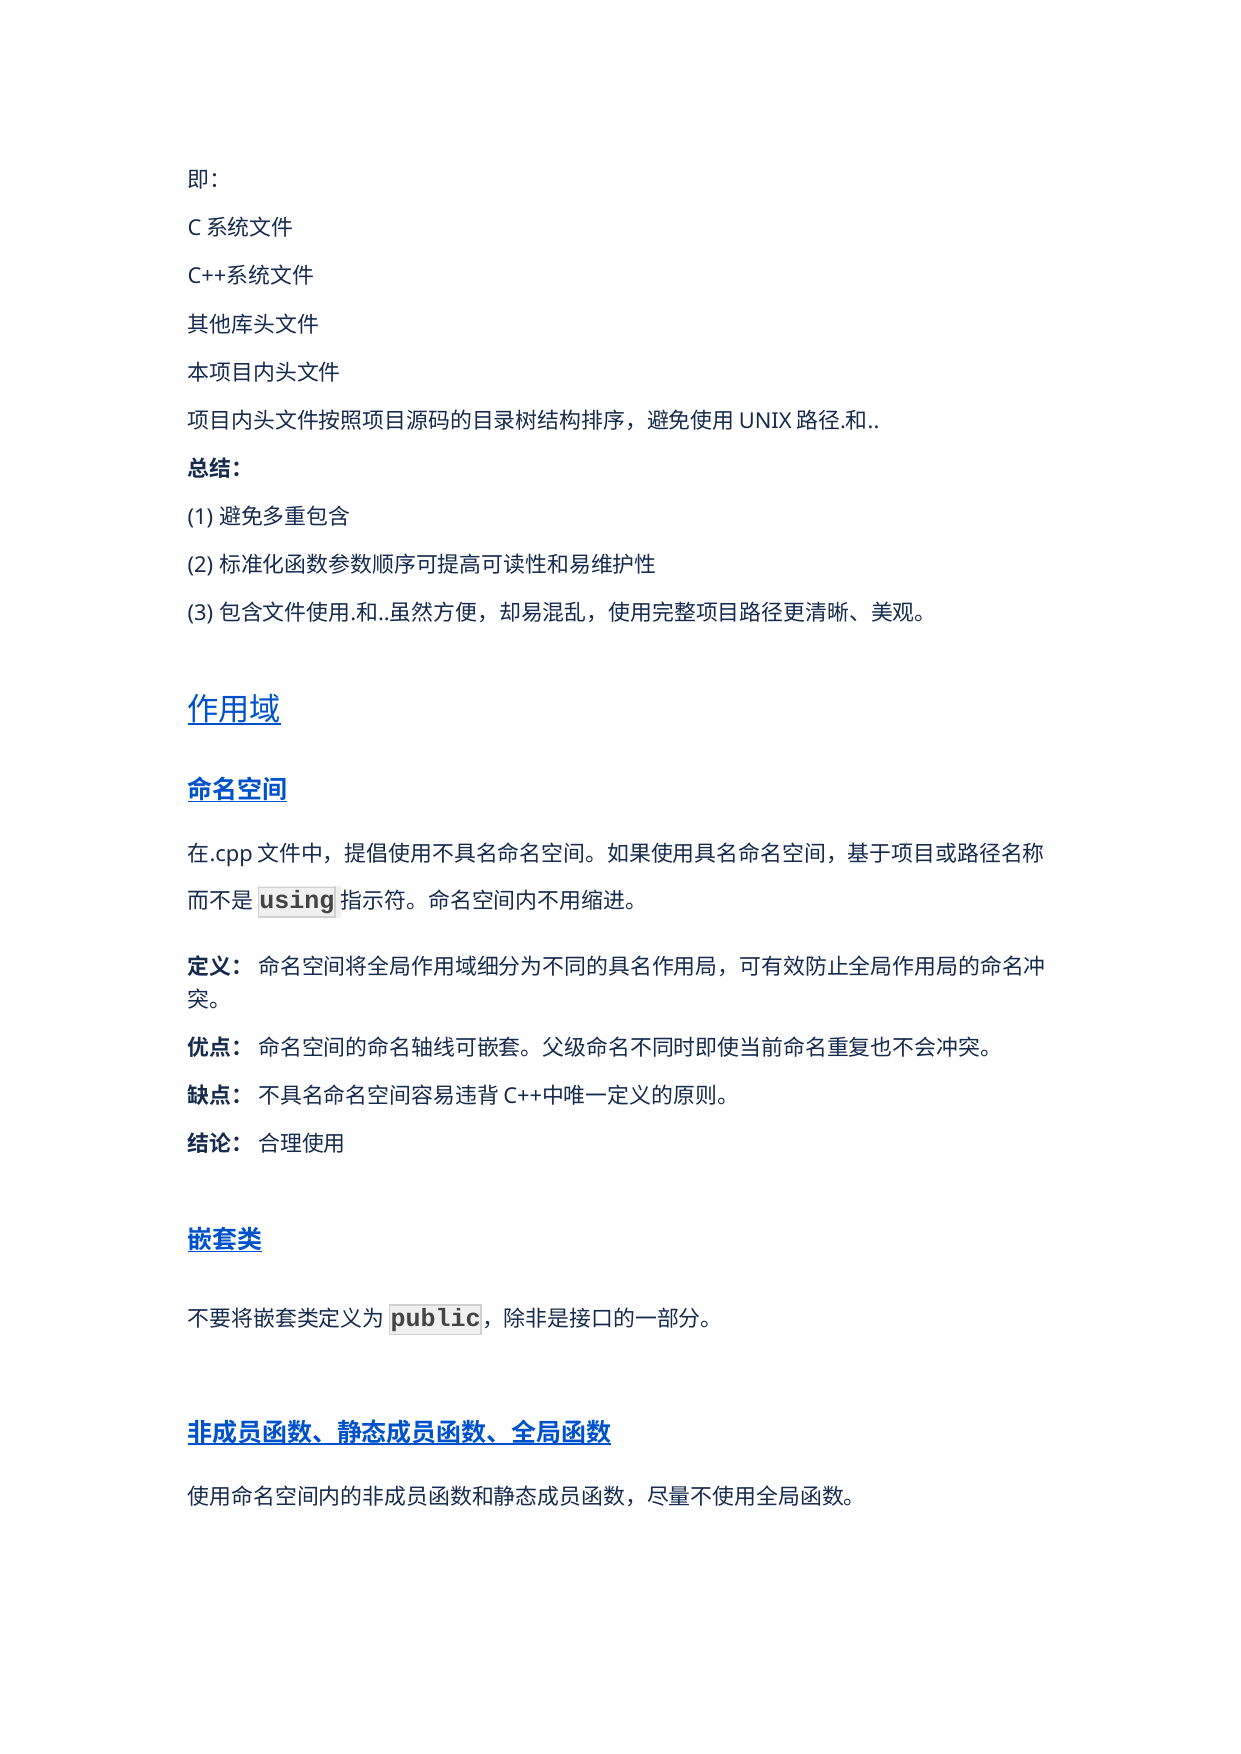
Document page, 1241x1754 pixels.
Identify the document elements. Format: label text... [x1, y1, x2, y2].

text 其他库头文件 [187, 306, 1053, 339]
text 命名空间 [187, 755, 1053, 820]
text 缺点： 不具名命名空间容易违背C++中唯一定义的原则。 [187, 1078, 1053, 1110]
text 作用域 [187, 674, 1053, 739]
text (3) 包含文件使用.和..虽然方便，却易混乱，使用完整项目路径更清晰、美观。 [187, 595, 1053, 628]
text 不要将嵌套类定义为public，除非是接口的一部分。 [187, 1286, 1053, 1351]
text 嵌套类 [187, 1205, 1053, 1270]
text 总结： [187, 451, 1053, 483]
text 本项目内头文件 [187, 354, 1053, 387]
text 即： [187, 162, 1053, 194]
text 优点： 命名空间的命名轴线可嵌套。父级命名不同时即使当前命名重复也不会冲突。 [187, 1029, 1053, 1062]
text (1) 避免多重包含 [187, 499, 1053, 531]
text 非成员函数、静态成员函数、全局函数 [187, 1398, 1053, 1463]
text C++系统文件 [187, 258, 1053, 291]
text 使用命名空间内的非成员函数和静态成员函数，尽量不使用全局函数。 [187, 1478, 1053, 1511]
text 项目内头文件按照项目源码的目录树结构排序，避免使用UNIX路径.和.. [187, 403, 1053, 435]
text 结论： 合理使用 [187, 1126, 1053, 1158]
text (2) 标准化函数参数顺序可提高可读性和易维护性 [187, 547, 1053, 579]
text C系统文件 [187, 210, 1053, 243]
text 定义： 命名空间将全局作用域细分为不同的具名作用局，可有效防止全局作用局的命名冲突。 [187, 949, 1053, 1014]
text 在.cpp文件中，提倡使用不具名命名空间。如果使用具名命名空间，基于项目或路径名称而不是using指示符。命名空间内不用缩进。 [187, 836, 1053, 933]
